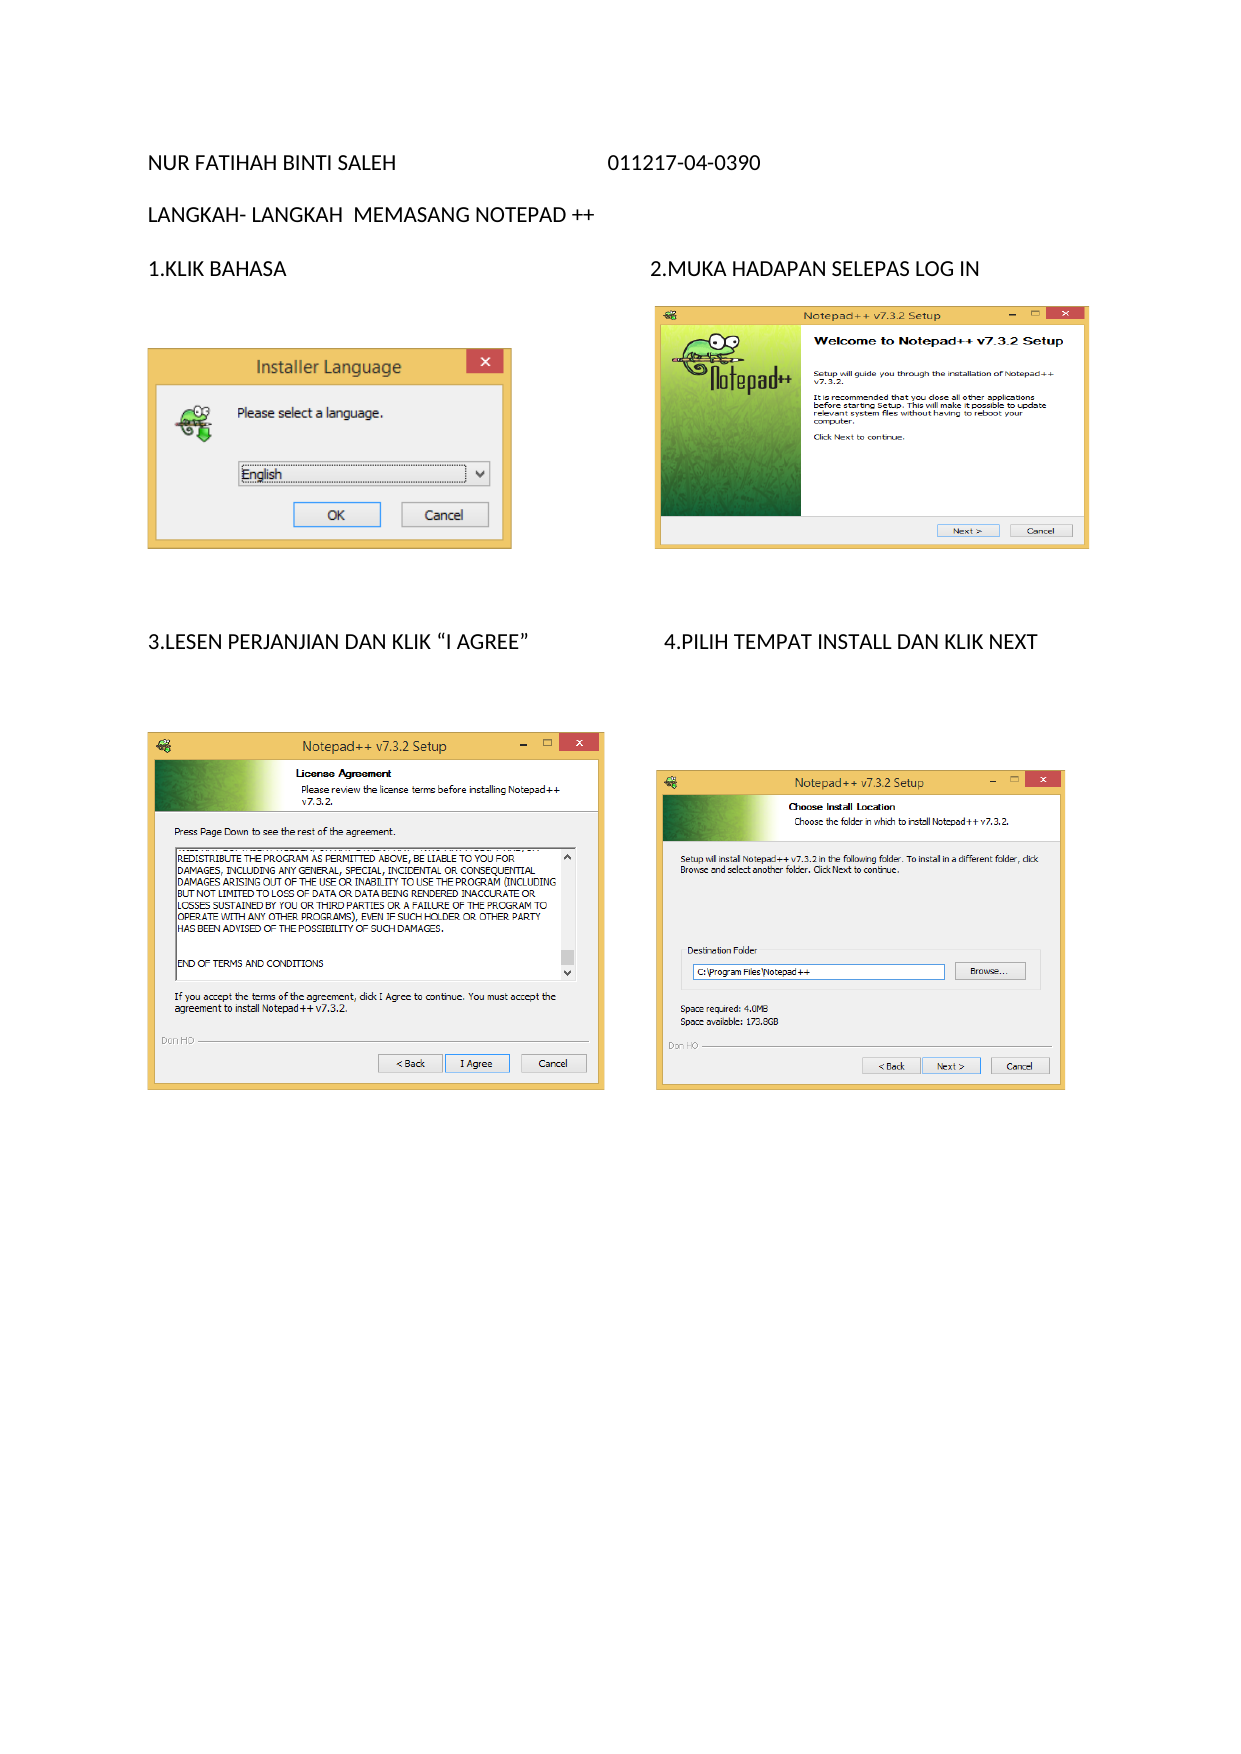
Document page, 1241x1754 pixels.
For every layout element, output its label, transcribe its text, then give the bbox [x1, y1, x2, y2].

picture [147, 348, 512, 549]
picture [656, 770, 1065, 1090]
text NUR FATIHAH BINTI SALEH 011217-04-0390 [148, 148, 1093, 176]
picture [147, 732, 605, 1090]
text LANGKAH- LANGKAH MEMASANG NOTEPAD ++ [148, 201, 1093, 229]
text 3.LESEN PERJANJIAN DAN KLIK “I AGREE” 4.PILIH TEMPAT INSTALL DAN KLIK NEXT [148, 627, 1093, 655]
picture [654, 306, 1090, 549]
text 1.KLIK BAHASA 2.MUKA HADAPAN SELEPAS LOG IN [148, 254, 1093, 282]
